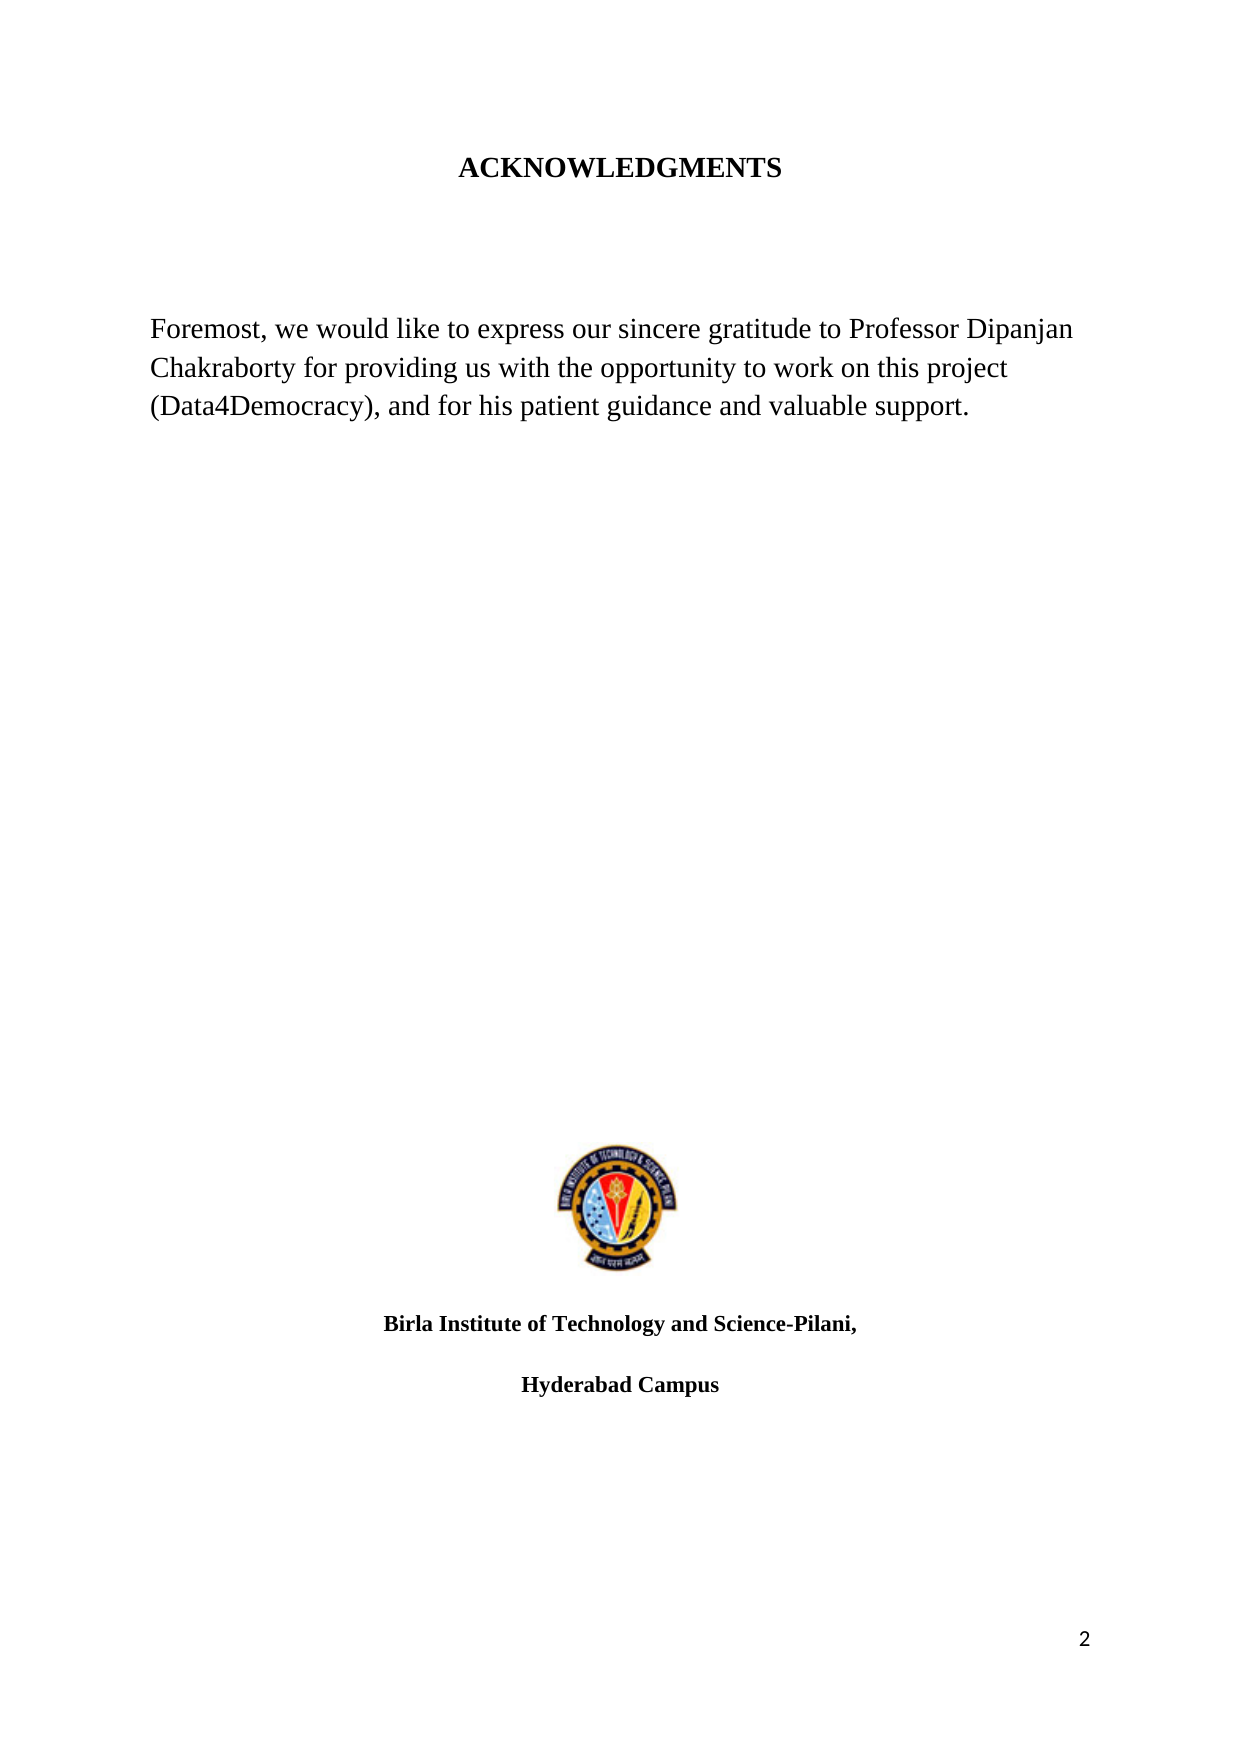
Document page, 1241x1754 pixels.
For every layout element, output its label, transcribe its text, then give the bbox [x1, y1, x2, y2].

text Foremost, we would like to express our sincere gratitude to Professor Dipanjan Chakraborty for providing us with the opportunity to work on this project (Data4Democracy), and for his patient guidance and valuable support. [150, 311, 1090, 454]
text ACKNOWLEDGMENTS [150, 150, 1090, 183]
picture [553, 1142, 687, 1276]
text Birla Institute of Technology and Science-Pilani, [150, 1310, 1090, 1337]
text Hyderabad Campus [150, 1371, 1090, 1397]
